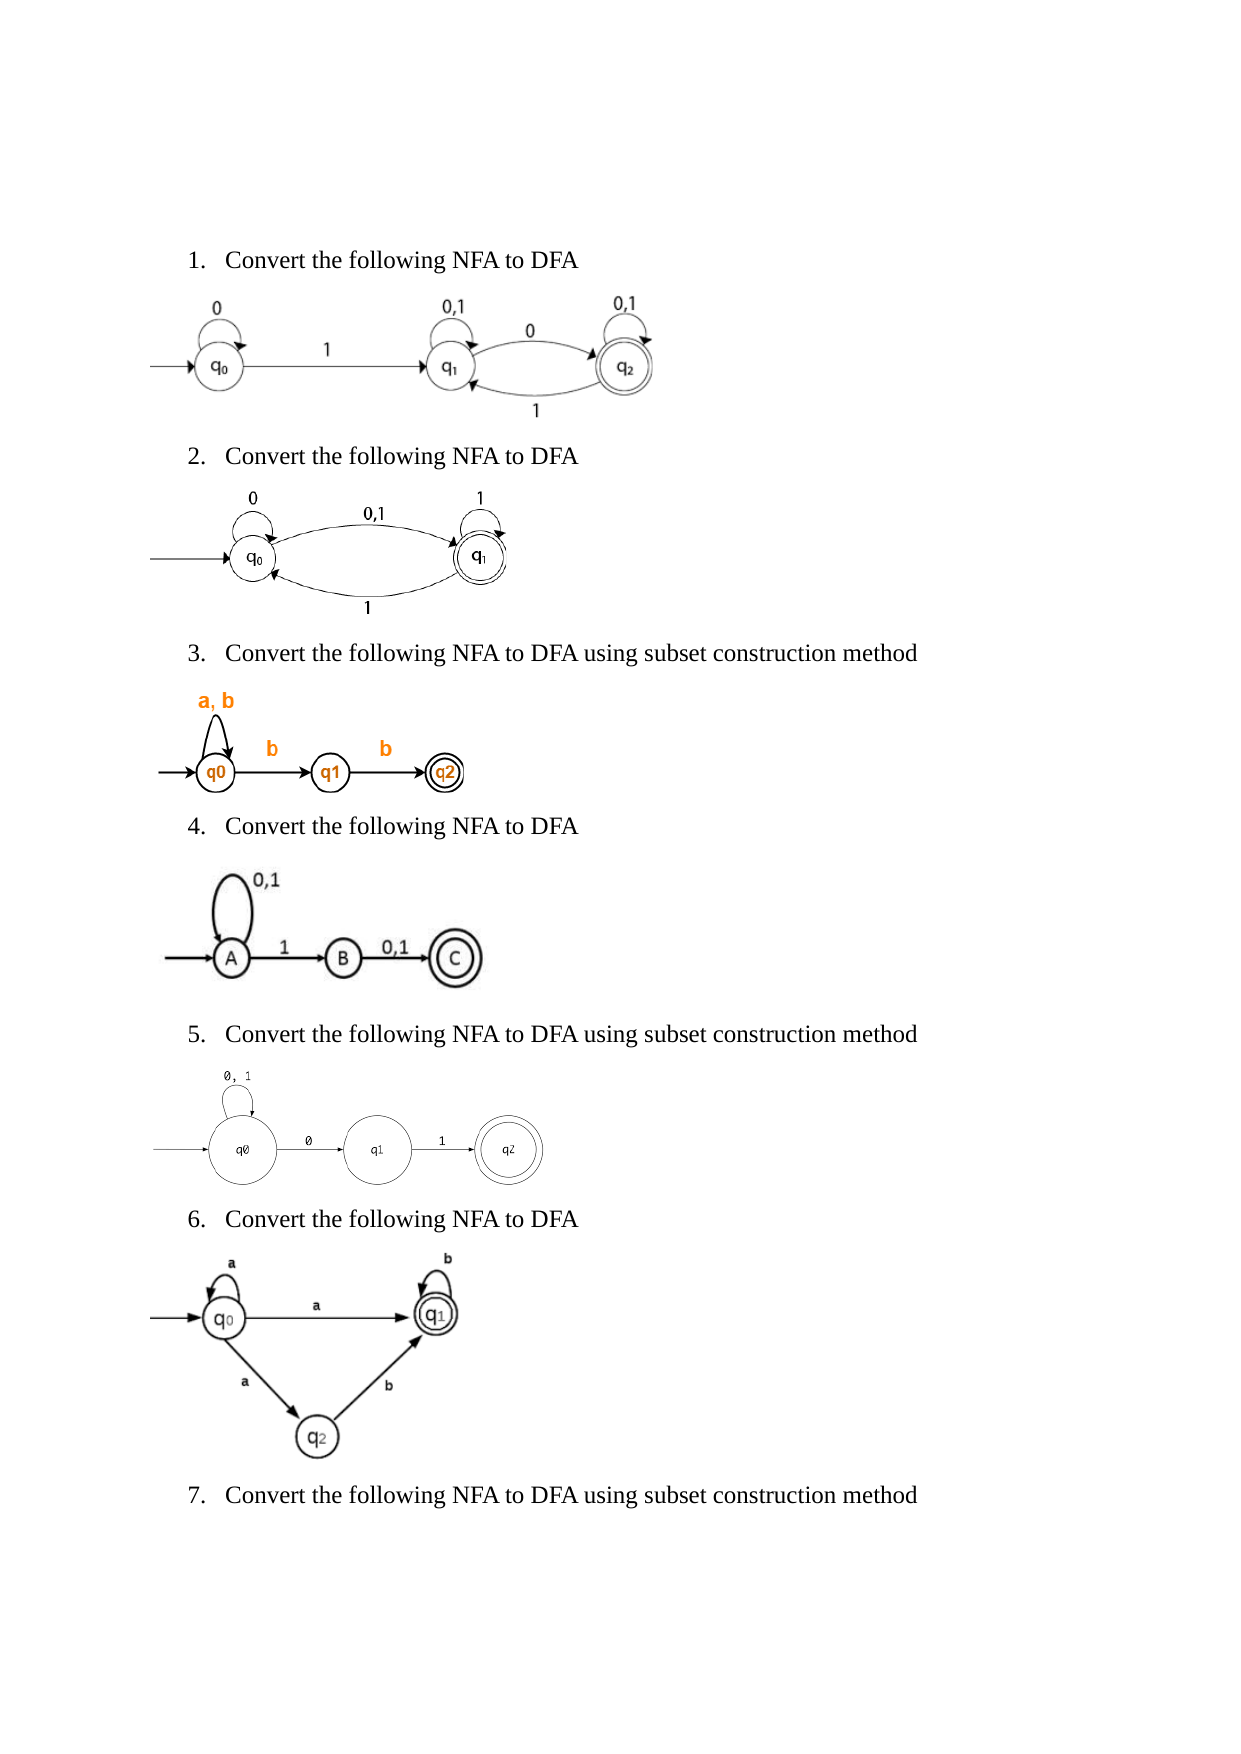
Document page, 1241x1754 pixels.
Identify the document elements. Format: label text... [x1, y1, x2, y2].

list Convert the following NFA to DFA using subset construction method [187, 1019, 1090, 1048]
list Convert the following NFA to DFA [187, 811, 1090, 840]
picture [150, 488, 507, 619]
list Convert the following NFA to DFA [187, 441, 1090, 470]
list Convert the following NFA to DFA using subset construction method [187, 638, 1090, 667]
picture [150, 859, 498, 1001]
picture [150, 293, 653, 423]
picture [150, 1252, 460, 1462]
list Convert the following NFA to DFA [187, 245, 1090, 274]
list Convert the following NFA to DFA using subset construction method [187, 1480, 1090, 1509]
picture [150, 685, 464, 793]
picture [150, 1067, 545, 1186]
list Convert the following NFA to DFA [187, 1204, 1090, 1233]
